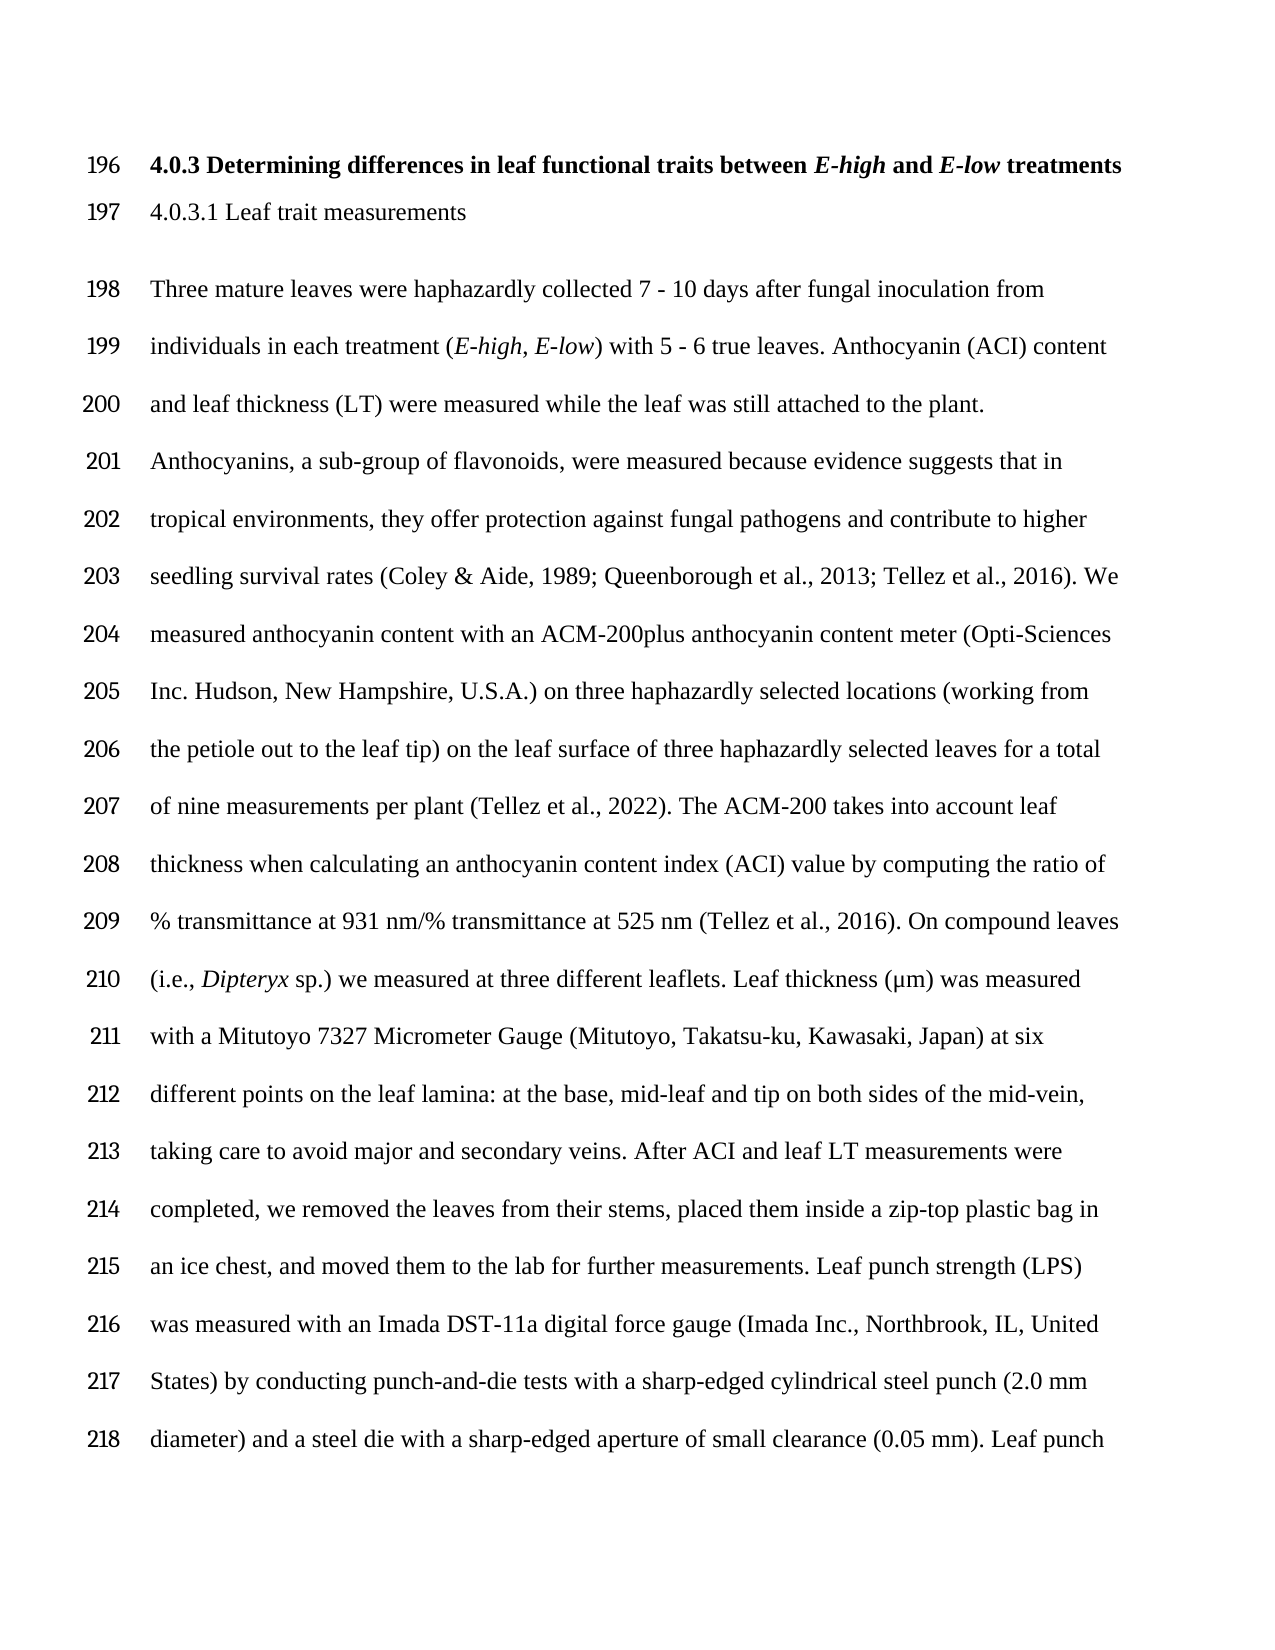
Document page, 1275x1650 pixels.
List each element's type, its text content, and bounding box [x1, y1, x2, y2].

text 4.0.3.1 Leaf trait measurements [150, 197, 1125, 226]
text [150, 274, 1125, 1452]
subtitle 4.0.3 Determining differences in leaf functional traits between E-high and E-low treatments [150, 150, 1125, 179]
